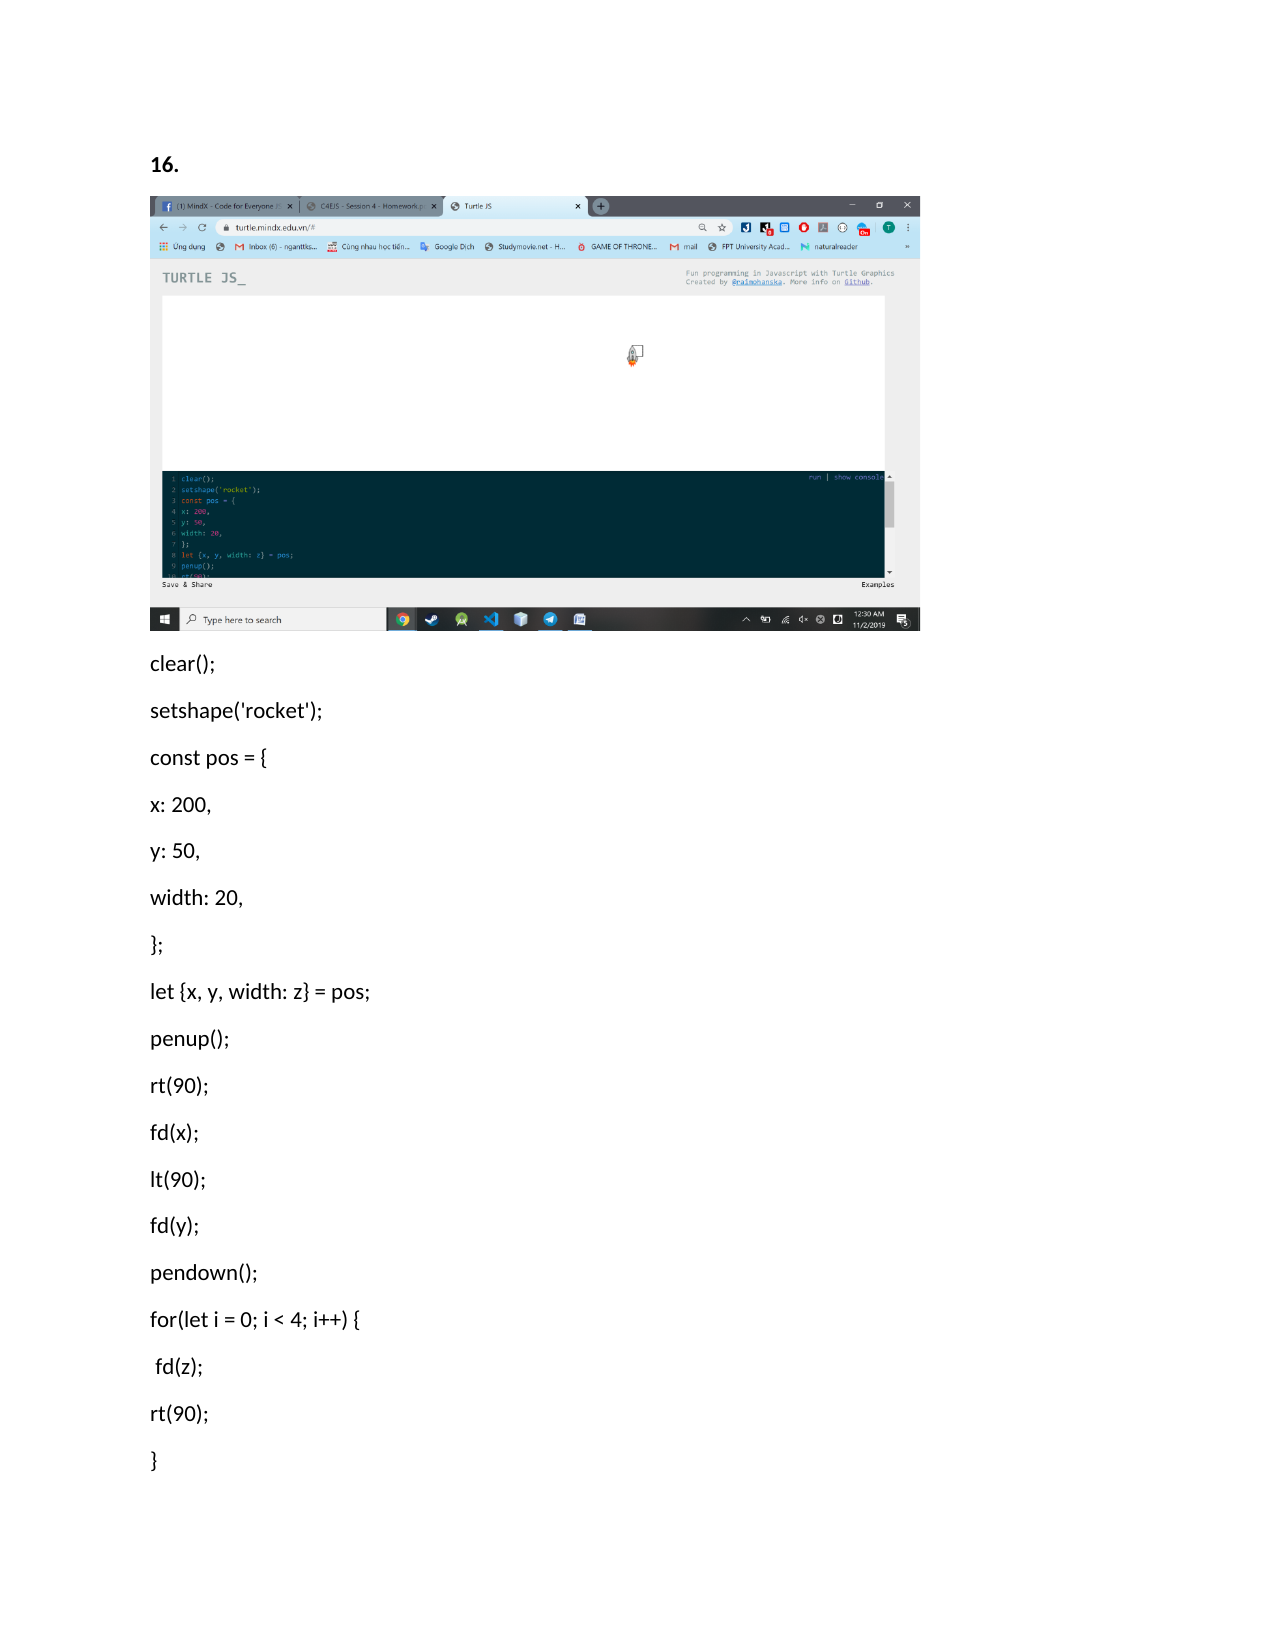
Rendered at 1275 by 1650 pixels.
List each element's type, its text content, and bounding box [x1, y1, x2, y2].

text clear(); [150, 649, 1125, 677]
text pendown(); [150, 1258, 1125, 1287]
text width: 20, [150, 883, 1125, 912]
text let {x, y, width: z} = pos; [150, 977, 1125, 1005]
text setshape('rocket'); [150, 696, 1125, 724]
picture [150, 196, 921, 631]
text lt(90); [150, 1165, 1125, 1193]
text rt(90); [150, 1399, 1125, 1427]
text for(let i = 0; i < 4; i++) { [150, 1305, 1125, 1333]
text rt(90); [150, 1071, 1125, 1099]
text y: 50, [150, 837, 1125, 865]
text } [150, 1446, 1125, 1474]
text 16. [150, 150, 1125, 178]
text fd(y); [150, 1212, 1125, 1240]
text penup(); [150, 1024, 1125, 1052]
text }; [150, 930, 1125, 958]
text fd(z); [150, 1352, 1125, 1380]
text x: 200, [150, 790, 1125, 818]
text const pos = { [150, 743, 1125, 771]
text fd(x); [150, 1118, 1125, 1146]
